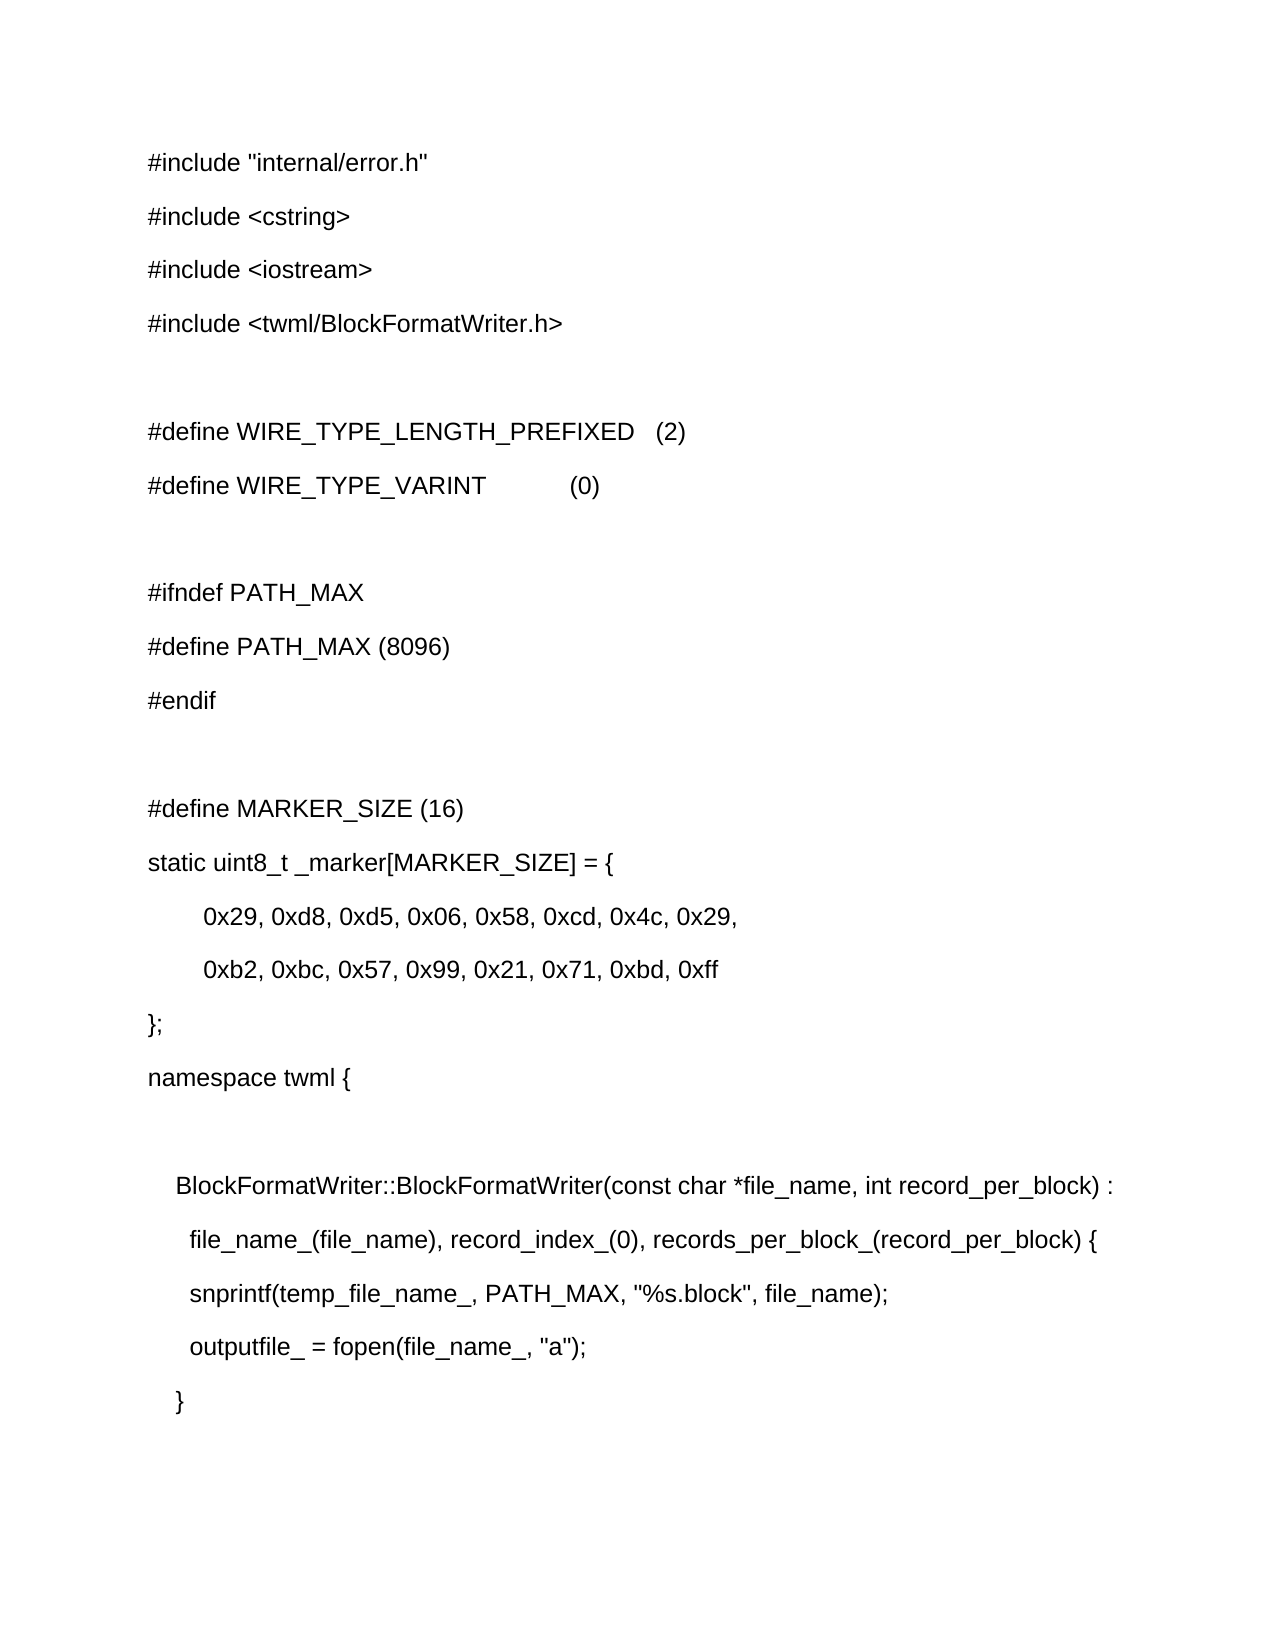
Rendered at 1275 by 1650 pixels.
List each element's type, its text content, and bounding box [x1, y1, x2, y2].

text #endif [148, 686, 1127, 715]
text #define WIRE_TYPE_LENGTH_PREFIXED (2) [148, 417, 1127, 446]
text #define PATH_MAX (8096) [148, 632, 1127, 661]
text #ifndef PATH_MAX [148, 578, 1127, 607]
text #include <iostream> [148, 255, 1127, 284]
text static uint8_t _marker[MARKER_SIZE] = { [148, 848, 1127, 876]
text #define WIRE_TYPE_VARINT (0) [148, 471, 1127, 499]
text BlockFormatWriter::BlockFormatWriter(const char *file_name, int record_per_block) : [148, 1171, 1127, 1199]
text 0x29, 0xd8, 0xd5, 0x06, 0x58, 0xcd, 0x4c, 0x29, [148, 902, 1127, 930]
text #define MARKER_SIZE (16) [148, 794, 1127, 823]
text 0xb2, 0xbc, 0x57, 0x99, 0x21, 0x71, 0xbd, 0xff [148, 955, 1127, 984]
text outputfile_ = fopen(file_name_, "a"); [148, 1332, 1127, 1361]
text #include "internal/error.h" [148, 148, 1127, 176]
text namespace twml { [148, 1063, 1127, 1092]
text snprintf(temp_file_name_, PATH_MAX, "%s.block", file_name); [148, 1278, 1127, 1307]
text #include <cstring> [148, 201, 1127, 230]
text #include <twml/BlockFormatWriter.h> [148, 309, 1127, 338]
text } [148, 1386, 1127, 1415]
text }; [148, 1009, 1127, 1038]
text file_name_(file_name), record_index_(0), records_per_block_(record_per_block) { [148, 1225, 1127, 1253]
